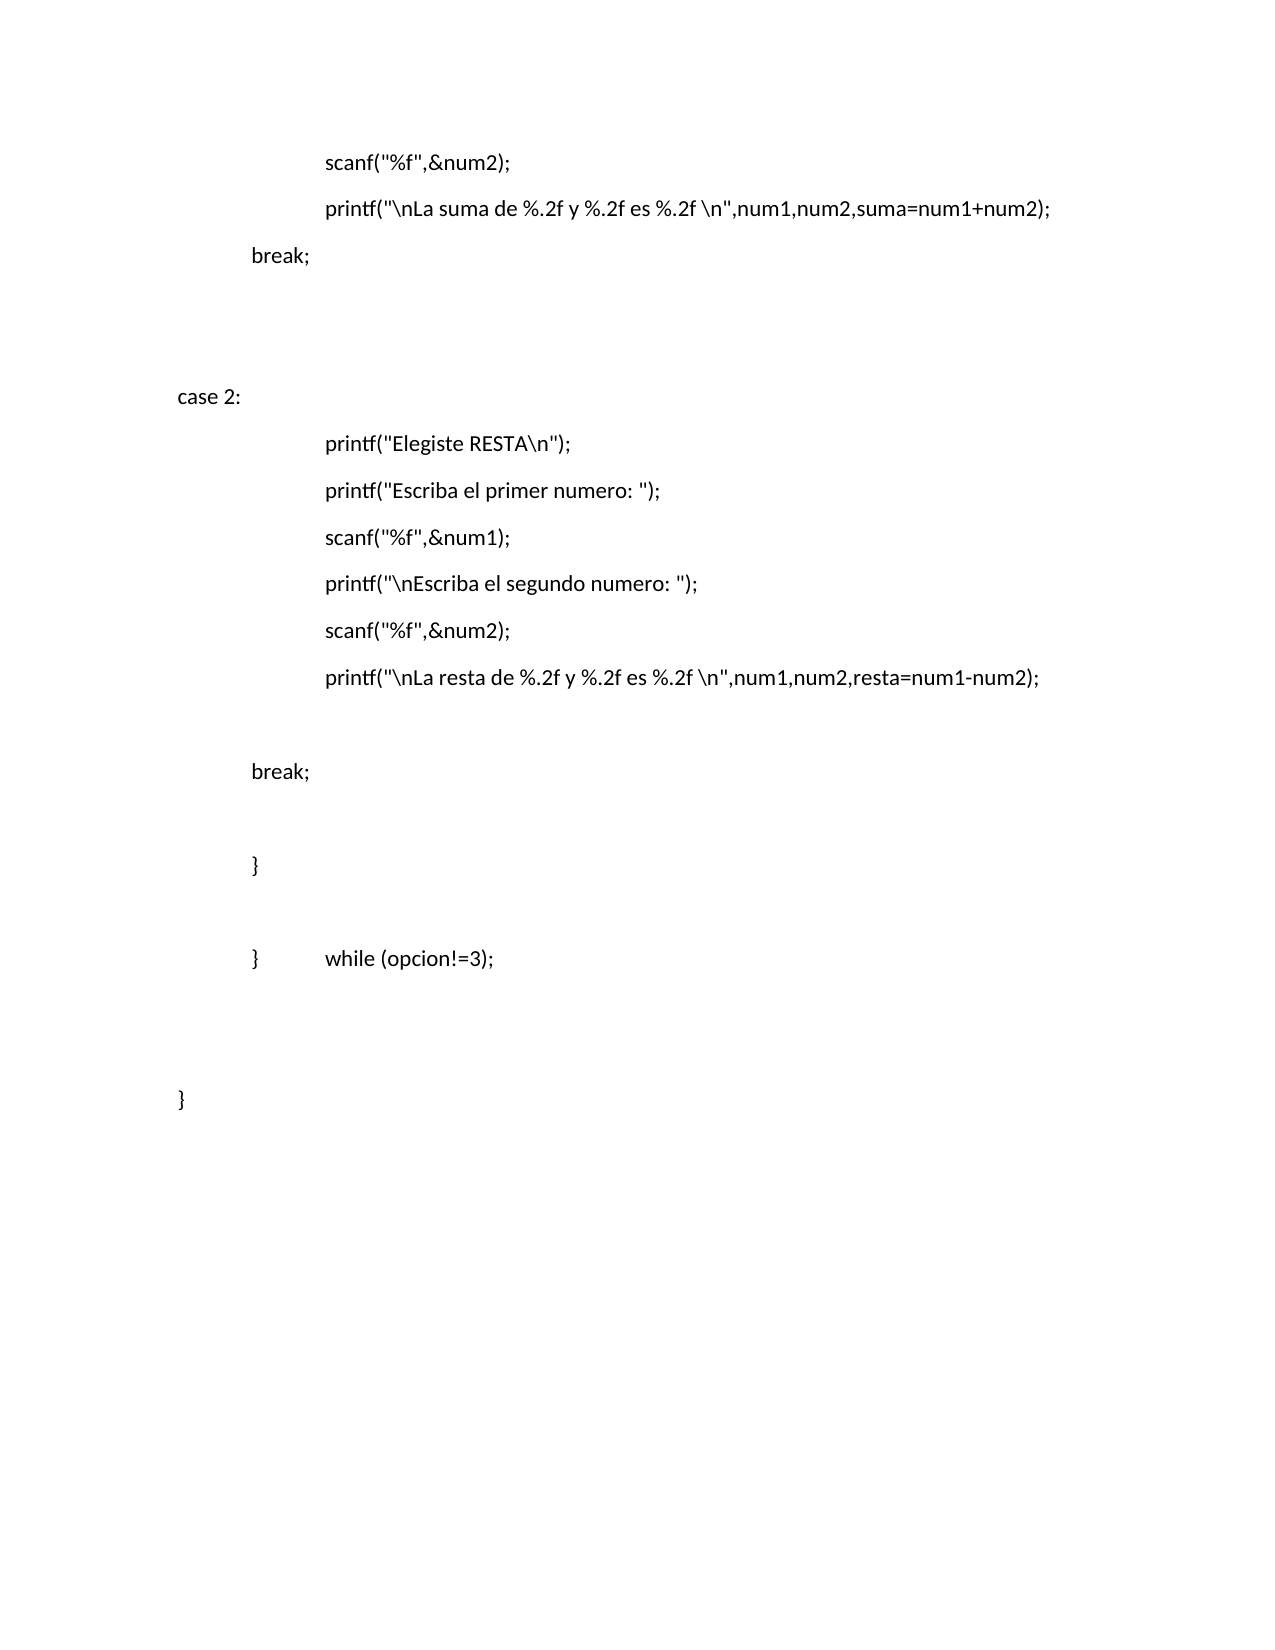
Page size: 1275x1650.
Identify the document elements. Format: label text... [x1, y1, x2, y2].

text scanf("%f",&num2); [177, 148, 1098, 176]
text printf("\nLa suma de %.2f y %.2f es %.2f \n",num1,num2,suma=num1+num2); [177, 194, 1098, 222]
text } while (opcion!=3); [177, 944, 1098, 972]
text break; [177, 241, 1098, 269]
text } [177, 1085, 1098, 1113]
text printf("Elegiste RESTA\n"); [177, 429, 1098, 457]
text printf("\nLa resta de %.2f y %.2f es %.2f \n",num1,num2,resta=num1-num2); [177, 663, 1098, 691]
text printf("Escriba el primer numero: "); [177, 476, 1098, 504]
text printf("\nEscriba el segundo numero: "); [177, 569, 1098, 597]
text } [177, 851, 1098, 879]
text scanf("%f",&num2); [177, 616, 1098, 644]
text break; [177, 757, 1098, 785]
text case 2: [177, 382, 1098, 410]
text scanf("%f",&num1); [177, 523, 1098, 551]
